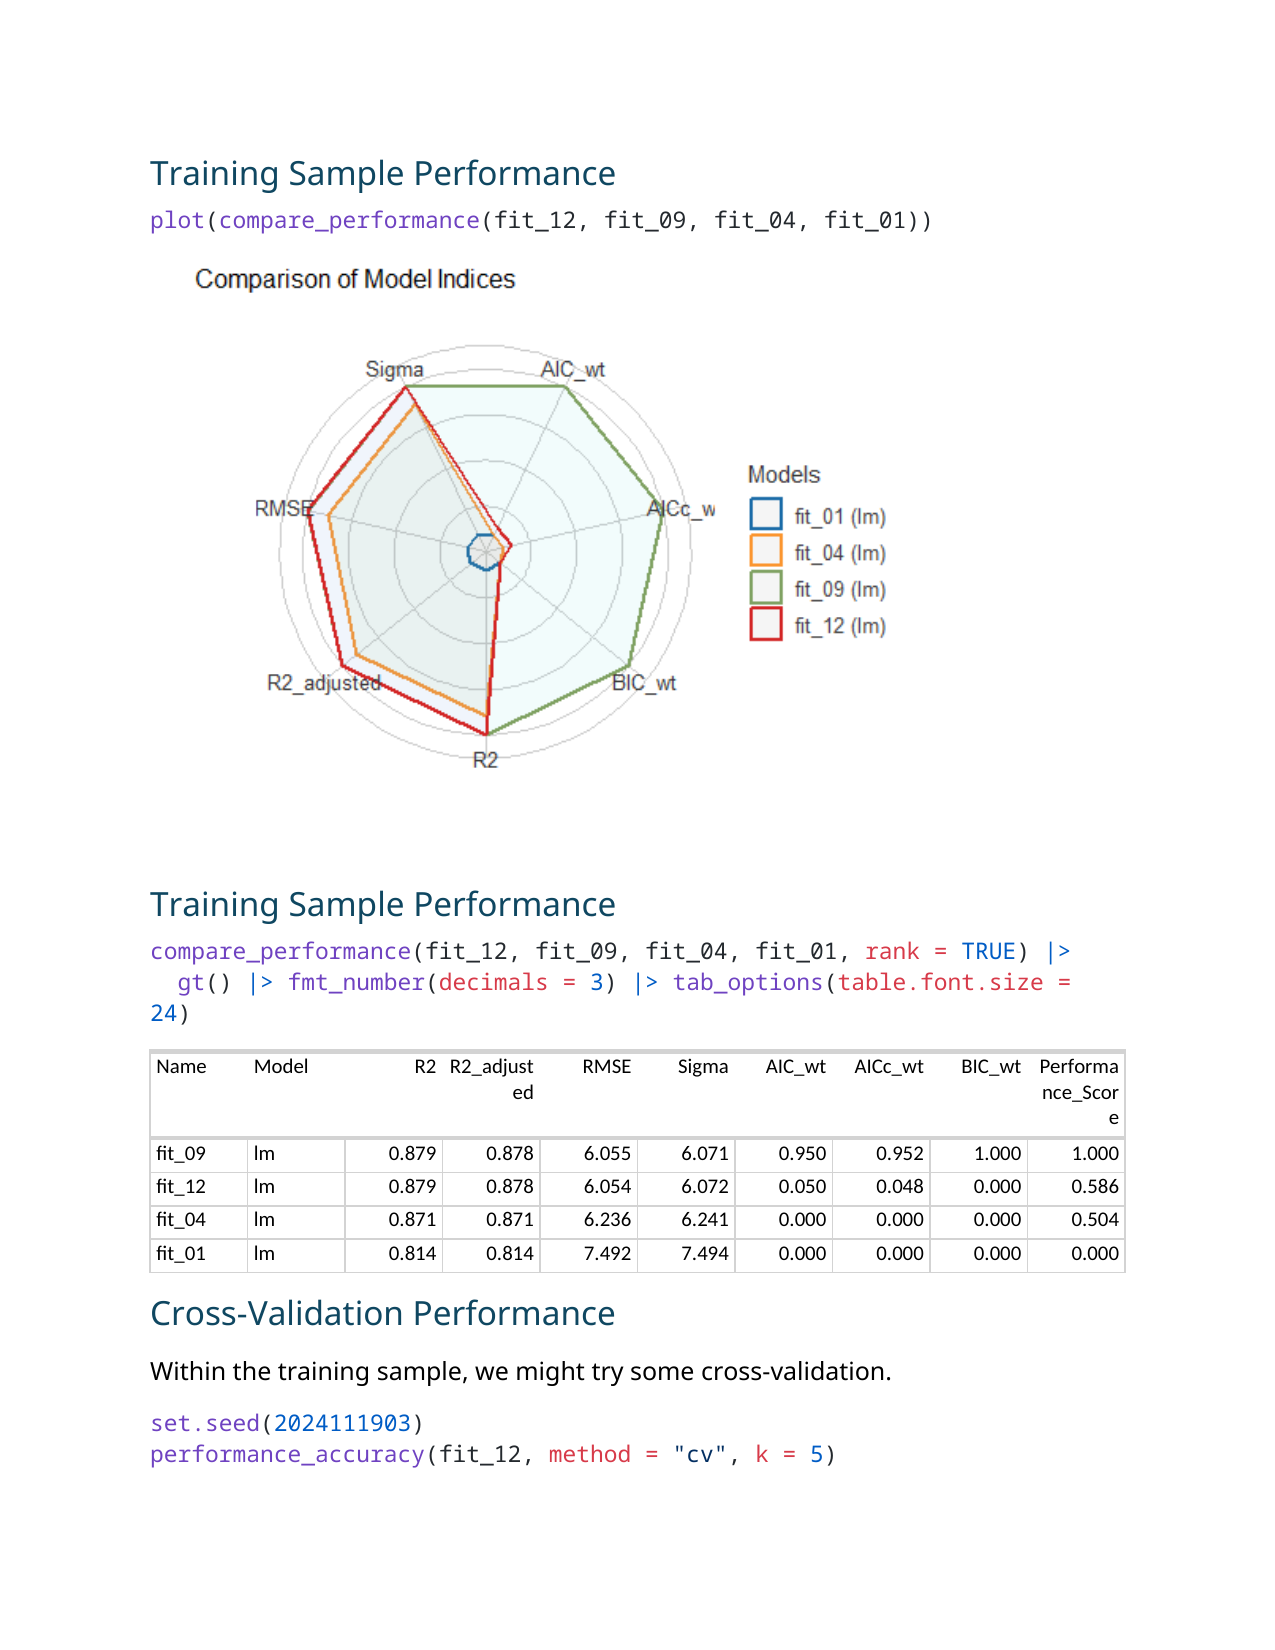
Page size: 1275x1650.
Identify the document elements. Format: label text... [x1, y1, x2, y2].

table_header AICc_wt [833, 1054, 930, 1136]
table_cell 0.871 [346, 1207, 442, 1238]
table_cell lm [248, 1173, 344, 1205]
table_cell 0.000 [1028, 1240, 1124, 1271]
table_header RMSE [540, 1054, 637, 1136]
table_cell 7.492 [541, 1240, 637, 1271]
table_cell fit_01 [151, 1240, 247, 1271]
table_header Sigma [638, 1054, 735, 1136]
table_cell 6.054 [541, 1173, 637, 1205]
table_cell 6.236 [541, 1207, 637, 1238]
table_cell 0.000 [931, 1207, 1027, 1238]
table_cell 0.814 [443, 1240, 539, 1271]
picture [168, 255, 927, 863]
table_cell 0.879 [346, 1140, 442, 1172]
table_cell 0.952 [833, 1140, 929, 1172]
table_cell 0.000 [931, 1240, 1027, 1271]
table_header Model [248, 1054, 345, 1136]
subtitle Cross-Validation Performance [150, 1290, 1125, 1335]
table_cell 6.072 [638, 1173, 734, 1205]
table_cell 0.878 [443, 1140, 539, 1172]
subtitle Training Sample Performance [150, 150, 1125, 195]
table_cell 7.494 [638, 1240, 734, 1271]
text Within the training sample, we might try some cross-validation. [150, 1354, 1125, 1388]
table_cell lm [248, 1140, 344, 1172]
table_header Name [151, 1054, 247, 1136]
table_cell 0.000 [833, 1240, 929, 1271]
table_cell 0.879 [346, 1173, 442, 1205]
table_cell 0.000 [736, 1207, 832, 1238]
table_cell 0.814 [346, 1240, 442, 1271]
table_cell 0.504 [1028, 1207, 1124, 1238]
table_cell lm [248, 1207, 344, 1238]
text plot(compare_performance(fit_12, fit_09, fit_04, fit_01)) [150, 204, 1125, 235]
table_cell 0.950 [736, 1140, 832, 1172]
subtitle Training Sample Performance [150, 881, 1125, 926]
table_cell fit_09 [151, 1140, 247, 1172]
table_cell 0.878 [443, 1173, 539, 1205]
text set.seed(2024111903) performance_accuracy(fit_12, method = "cv", k = 5) [150, 1407, 1125, 1469]
table_header AIC_wt [735, 1054, 832, 1136]
table_cell 6.241 [638, 1207, 734, 1238]
table_cell 1.000 [1028, 1140, 1124, 1172]
table_cell 0.586 [1028, 1173, 1124, 1205]
text compare_performance(fit_12, fit_09, fit_04, fit_01, rank = TRUE) |> gt() |> fmt_number(decimals = 3) |> tab_options(table.font.size = 24) [150, 935, 1125, 1028]
table_header R2 [345, 1054, 442, 1136]
table_cell 0.000 [931, 1173, 1027, 1205]
table_cell 0.048 [833, 1173, 929, 1205]
table_cell 6.071 [638, 1140, 734, 1172]
table_cell 1.000 [931, 1140, 1027, 1172]
table_cell fit_12 [151, 1173, 247, 1205]
table_cell 0.871 [443, 1207, 539, 1238]
table_cell 0.000 [833, 1207, 929, 1238]
table_header BIC_wt [930, 1054, 1027, 1136]
table_cell 0.000 [736, 1240, 832, 1271]
table_cell 6.055 [541, 1140, 637, 1172]
table_cell lm [248, 1240, 344, 1271]
table_header R2_adjusted [443, 1054, 540, 1136]
table_cell fit_04 [151, 1207, 247, 1238]
table_header Performance_Score [1028, 1054, 1124, 1136]
table_cell 0.050 [736, 1173, 832, 1205]
